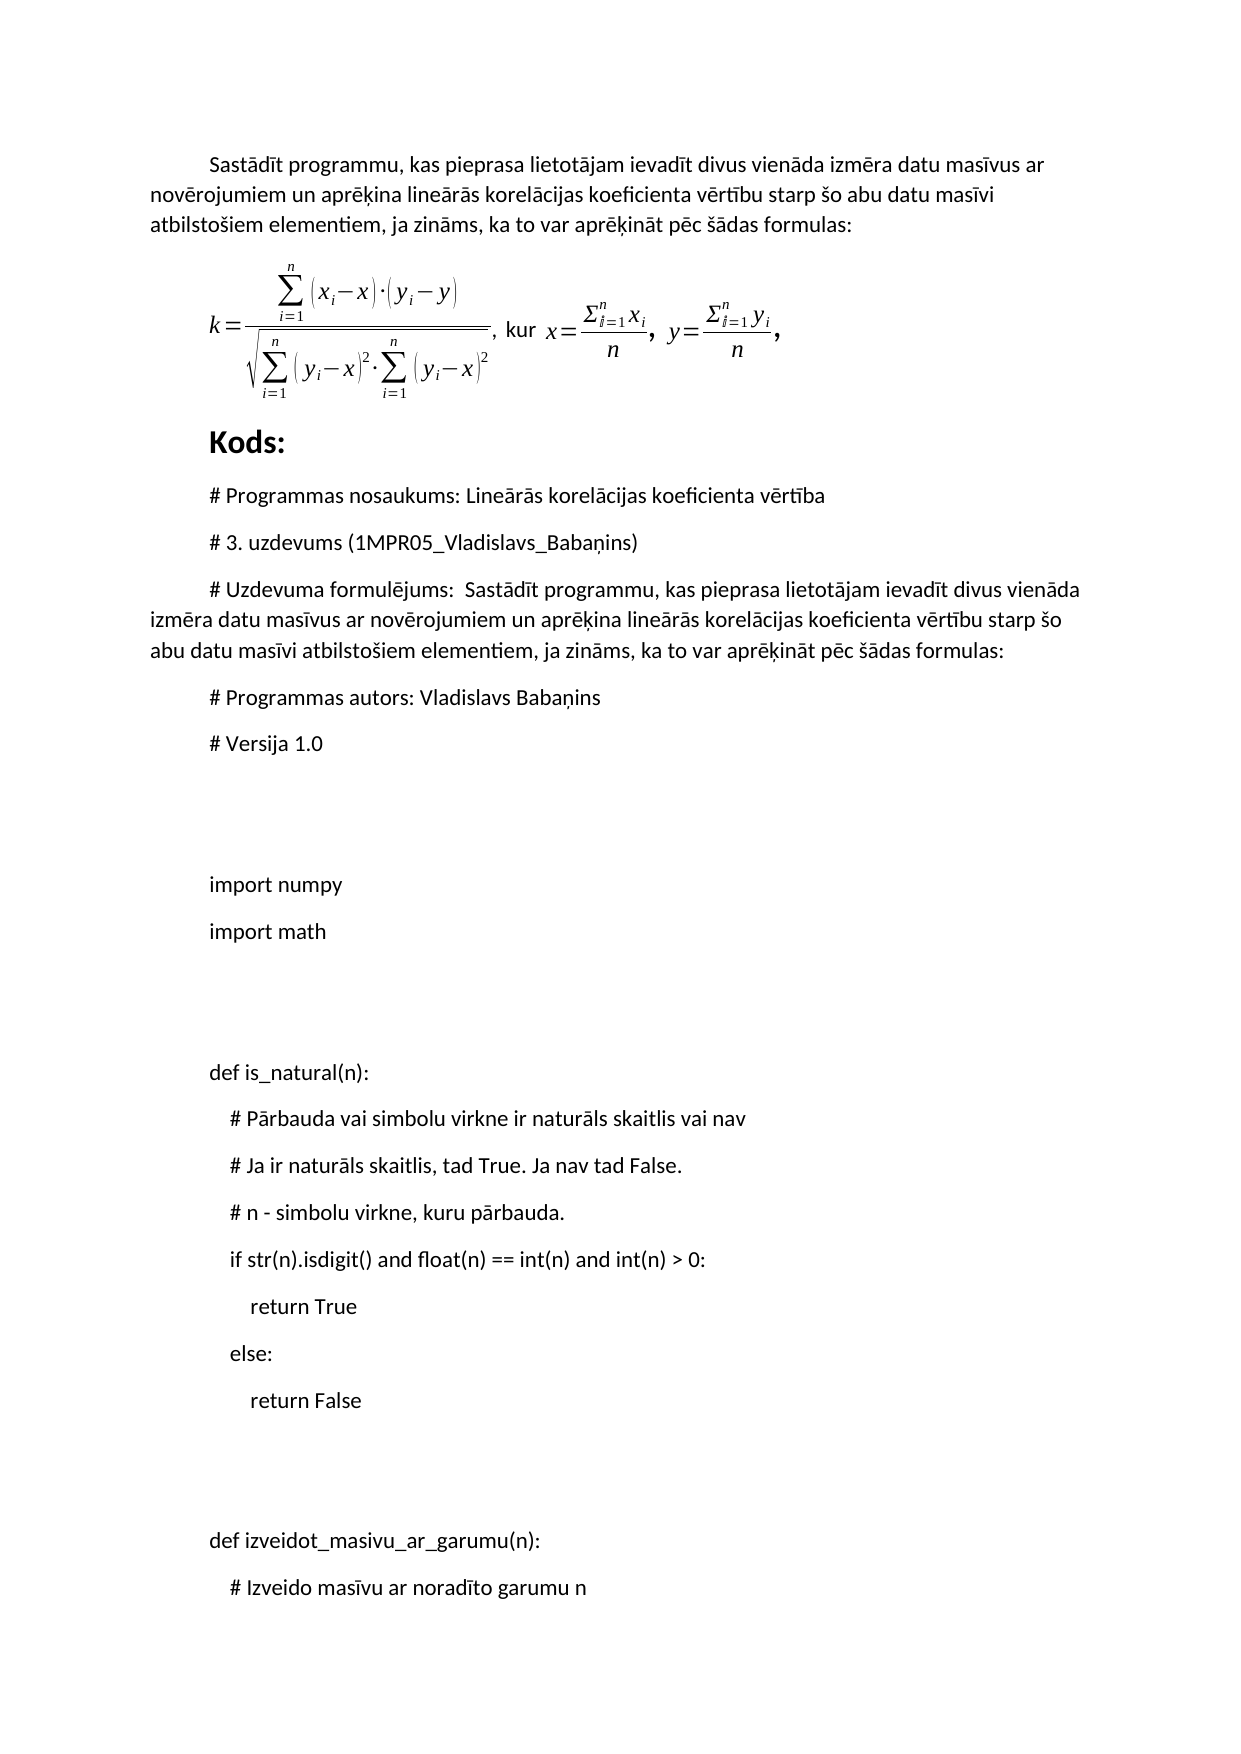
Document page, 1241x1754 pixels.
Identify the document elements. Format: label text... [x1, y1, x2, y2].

text return True [150, 1292, 1090, 1320]
text Kods: [150, 421, 1090, 462]
text import math [150, 917, 1090, 945]
text , kur , , [150, 257, 1090, 401]
text # Programmas autors: Vladislavs Babaņins [150, 683, 1090, 711]
text # Pārbauda vai simbolu virkne ir naturāls skaitlis vai nav [150, 1104, 1090, 1133]
text if str(n).isdigit() and float(n) == int(n) and int(n) > 0: [150, 1245, 1090, 1273]
text def is_natural(n): [150, 1058, 1090, 1086]
text return False [150, 1386, 1090, 1414]
text import numpy [150, 870, 1090, 898]
text # Versija 1.0 [150, 729, 1090, 758]
text # n - simbolu virkne, kuru pārbauda. [150, 1198, 1090, 1226]
text # Uzdevuma formulējums: Sastādīt programmu, kas pieprasa lietotājam ievadīt divus vienāda izmēra datu masīvus ar novērojumiem un aprēķina lineārās korelācijas koeficienta vērtību starp šo abu datu masīvi atbilstošiem elementiem, ja zināms, ka to var aprēķināt pēc šādas formulas: [150, 575, 1090, 664]
text def izveidot_masivu_ar_garumu(n): [150, 1526, 1090, 1554]
text # Izveido masīvu ar noradīto garumu n [150, 1573, 1090, 1601]
text Sastādīt programmu, kas pieprasa lietotājam ievadīt divus vienāda izmēra datu masīvus ar novērojumiem un aprēķina lineārās korelācijas koeficienta vērtību starp šo abu datu masīvi atbilstošiem elementiem, ja zināms, ka to var aprēķināt pēc šādas formulas: [150, 150, 1090, 238]
text # Programmas nosaukums: Lineārās korelācijas koeficienta vērtība [150, 482, 1090, 510]
text # 3. uzdevums (1MPR05_Vladislavs_Babaņins) [150, 528, 1090, 557]
text # Ja ir naturāls skaitlis, tad True. Ja nav tad False. [150, 1151, 1090, 1179]
text else: [150, 1339, 1090, 1367]
